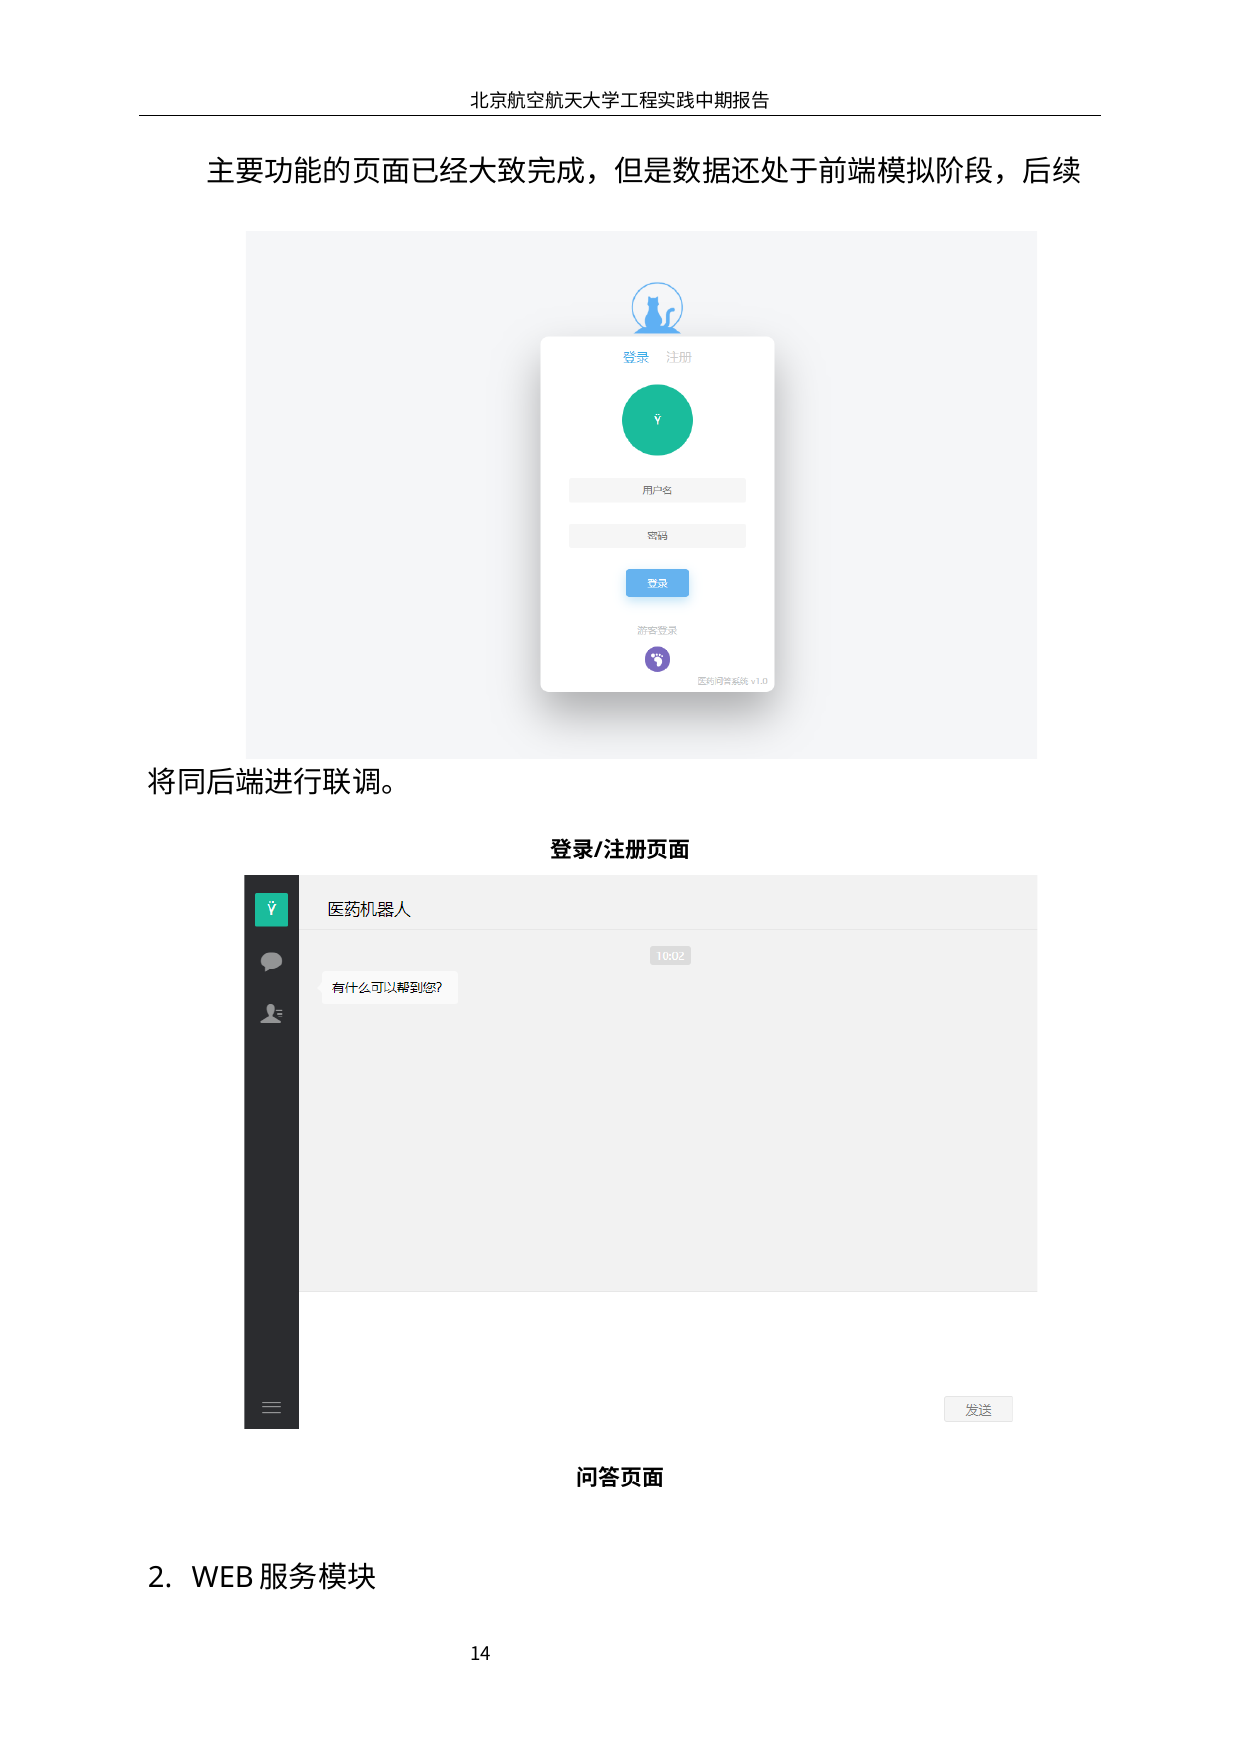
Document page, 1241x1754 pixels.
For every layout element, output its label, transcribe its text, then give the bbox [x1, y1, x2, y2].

picture [245, 231, 1038, 759]
list WEB服务模块 [148, 1554, 1093, 1596]
picture [244, 875, 1038, 1429]
text 登录/注册页面 [148, 832, 1093, 863]
text 问答页面 [148, 1460, 1093, 1491]
